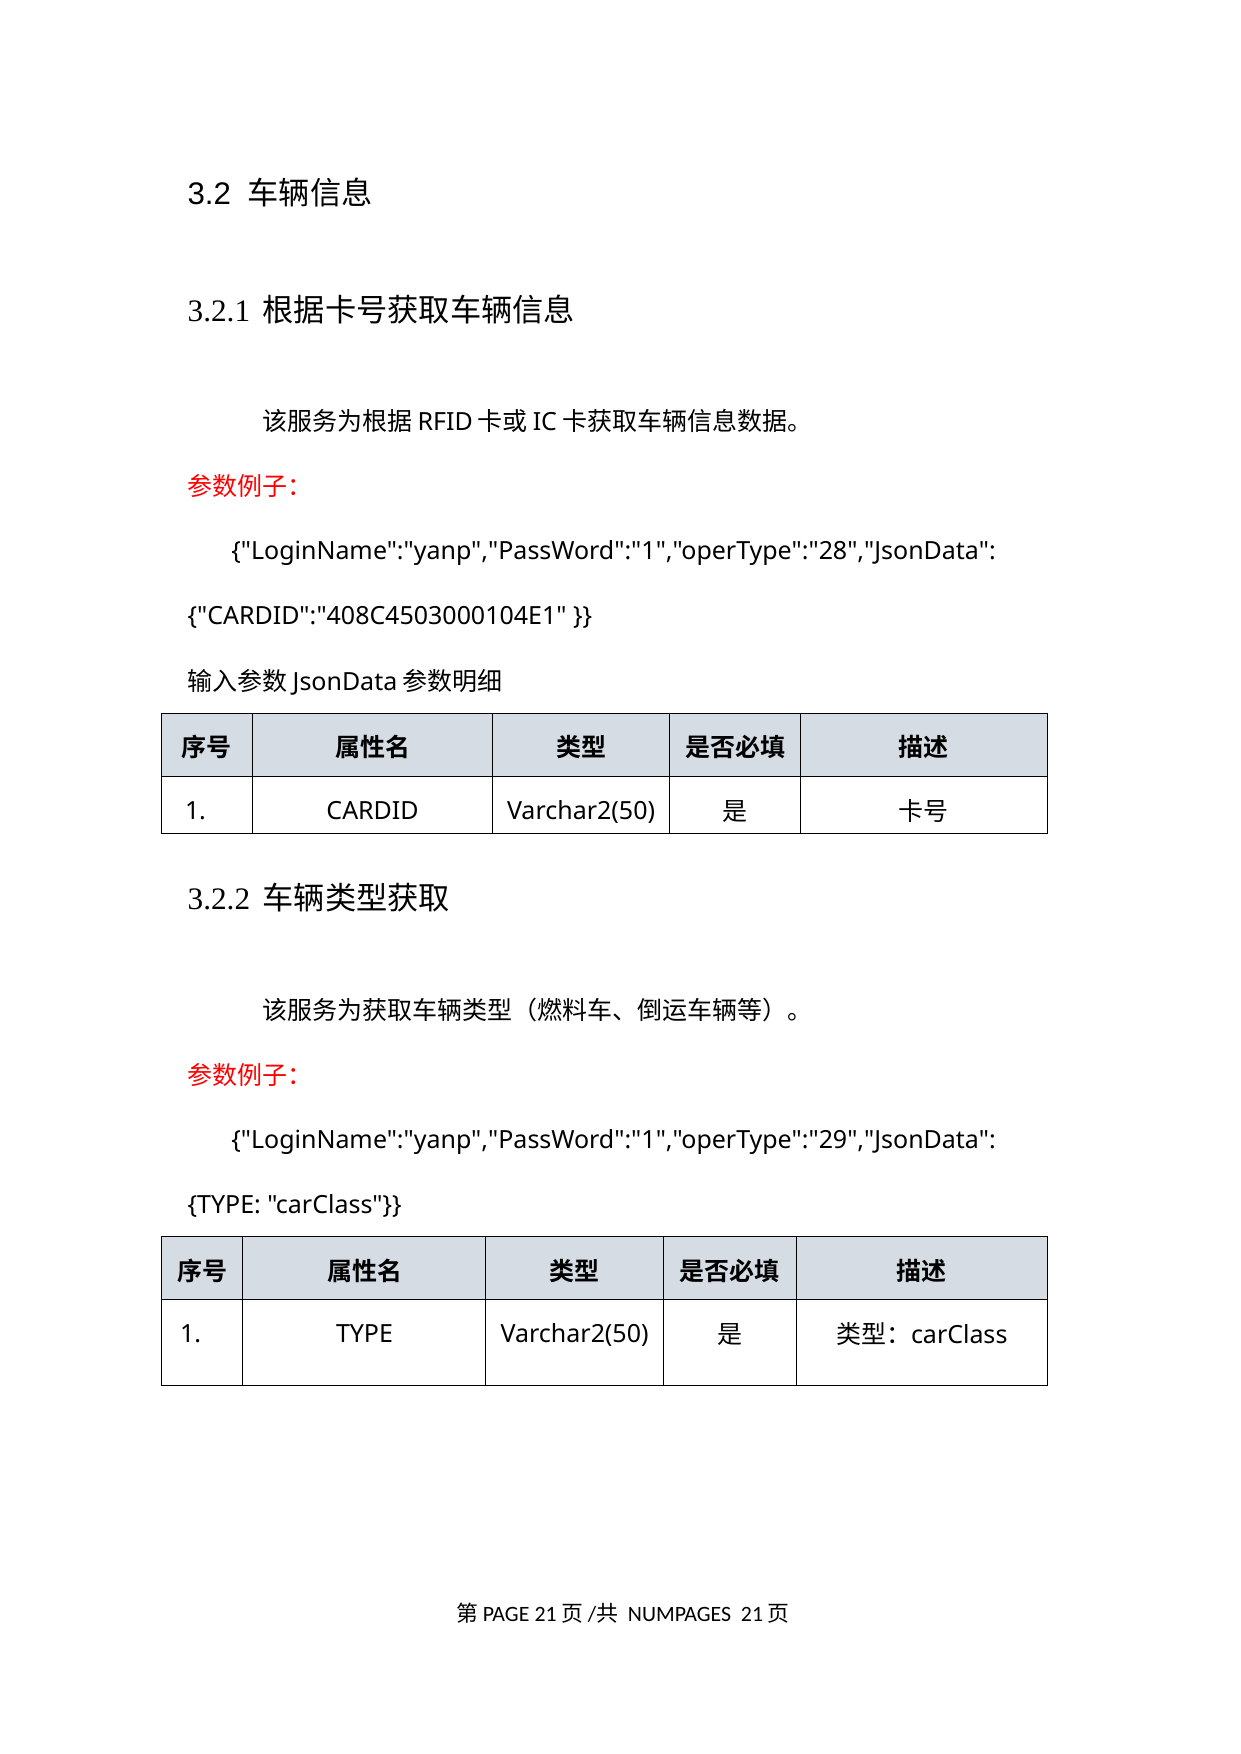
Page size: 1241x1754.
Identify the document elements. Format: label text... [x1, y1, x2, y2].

table_cell Varchar2(50) [493, 777, 669, 833]
text 参数例子： [187, 1041, 1053, 1106]
table_cell 是 [670, 777, 800, 833]
table_header 是否必填 [670, 714, 800, 776]
table_header 序号 [162, 1237, 242, 1299]
table_header 序号 [162, 714, 252, 776]
table_header 类型 [486, 1237, 663, 1299]
table_header 属性名 [243, 1237, 485, 1299]
table_cell [162, 1300, 242, 1384]
text 该服务为根据RFID卡或IC卡获取车辆信息数据。 [262, 387, 1053, 452]
text {"LoginName":"yanp","PassWord":"1","operType":"28","JsonData":{"CARDID":"408C4503000104E1" }} [187, 517, 1053, 647]
table_cell 类型：carClass 类别：carType [797, 1300, 1047, 1384]
table_header 描述 [801, 714, 1047, 776]
subtitle 车辆类型获取 [187, 863, 1053, 928]
table_cell CARDID [253, 777, 492, 833]
table_header 是否必填 [664, 1237, 796, 1299]
table_cell Varchar2(50) [486, 1300, 663, 1384]
table_header 类型 [493, 714, 669, 776]
table_cell TYPE [243, 1300, 485, 1384]
table_header 属性名 [253, 714, 492, 776]
text {"LoginName":"yanp","PassWord":"1","operType":"29","JsonData":{TYPE: "carClass"}} [187, 1106, 1053, 1236]
table_cell [162, 777, 252, 833]
subtitle 根据卡号获取车辆信息 [187, 275, 1053, 340]
subtitle 车辆信息 [187, 158, 1053, 223]
table_cell 是 [664, 1300, 796, 1384]
table_cell 卡号 [801, 777, 1047, 833]
text 参数例子： [187, 452, 1053, 517]
text 该服务为获取车辆类型（燃料车、倒运车辆等）。 [262, 976, 1053, 1041]
text 输入参数JsonData参数明细 [187, 647, 1053, 712]
table_header 描述 [797, 1237, 1047, 1299]
